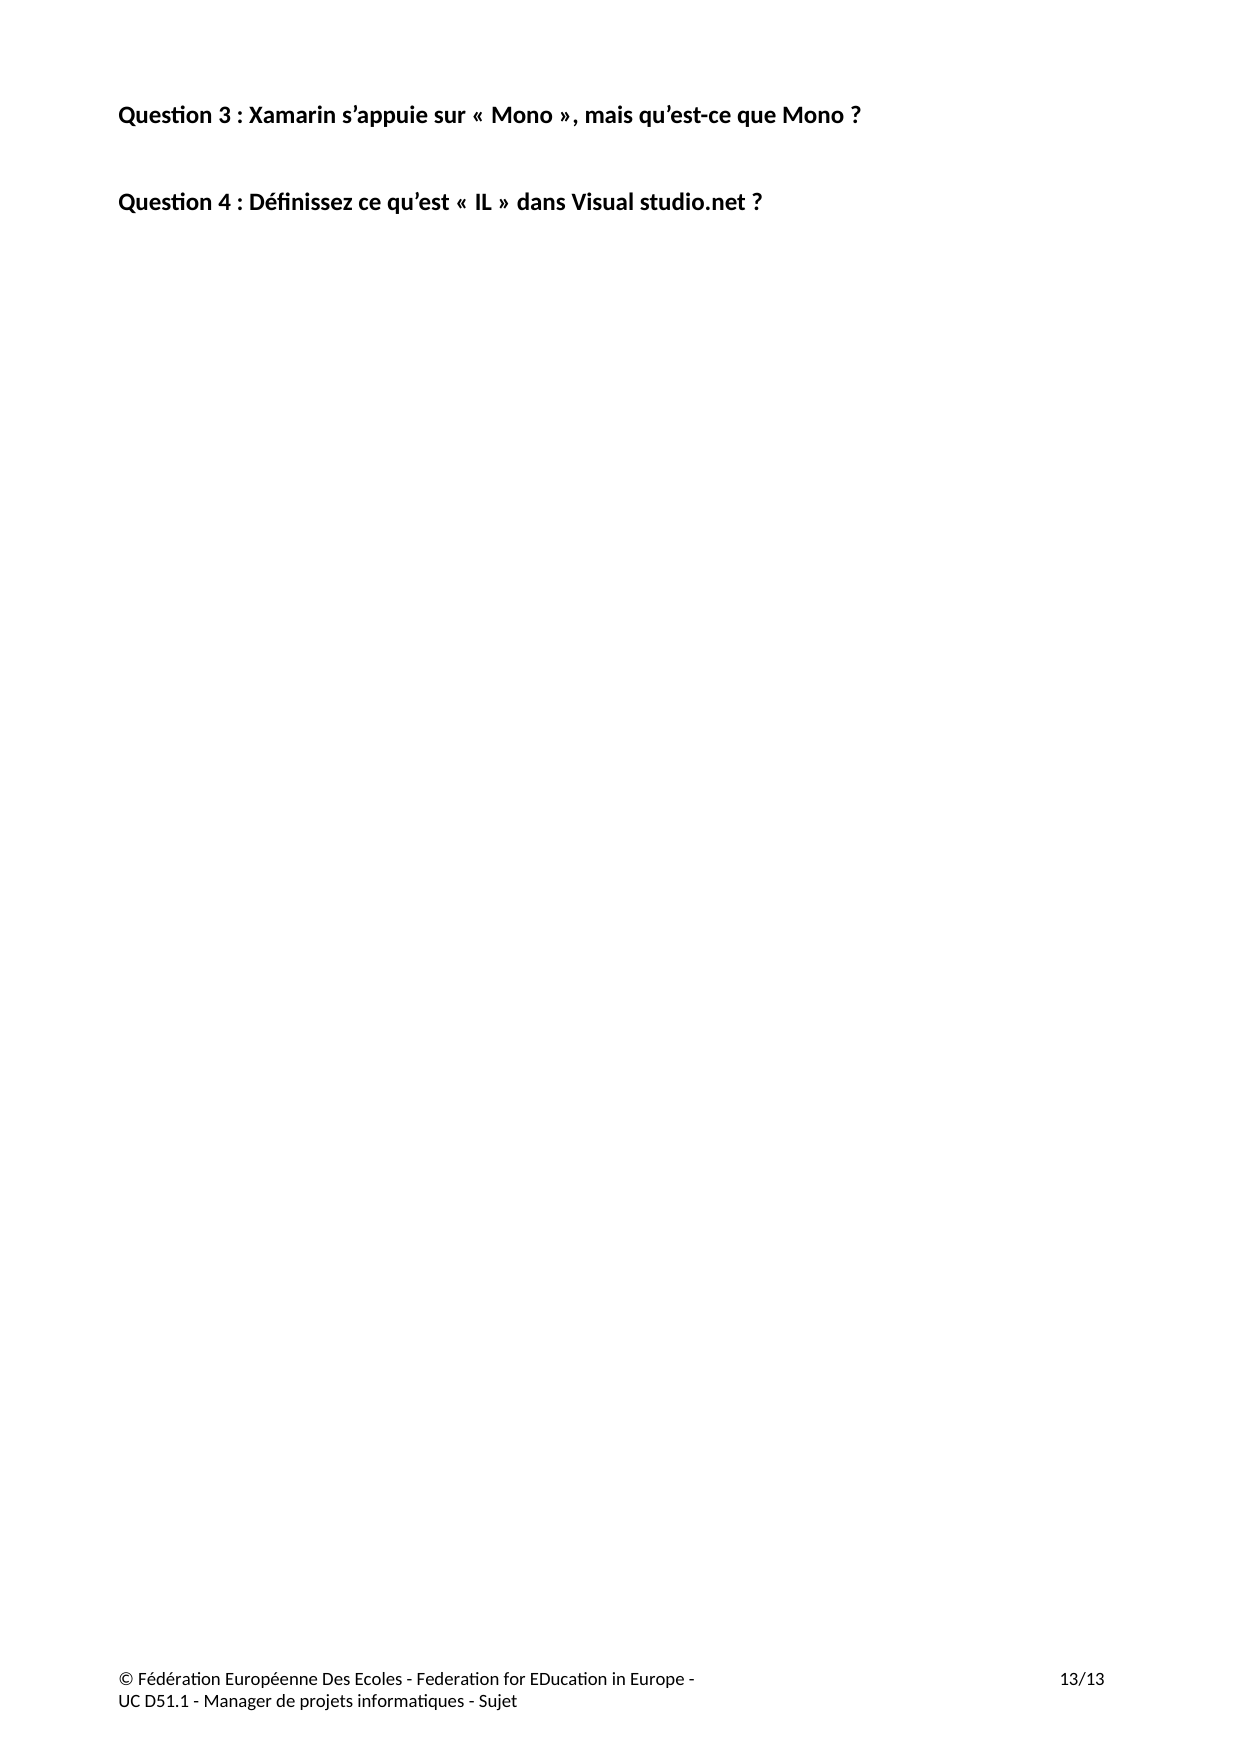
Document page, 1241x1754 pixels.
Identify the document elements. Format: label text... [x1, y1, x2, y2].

text Question 3 : Xamarin s’appuie sur « Mono », mais qu’est-ce que Mono ? [118, 99, 1122, 129]
text Question 4 : Définissez ce qu’est « IL » dans Visual studio.net ? [118, 186, 1122, 217]
